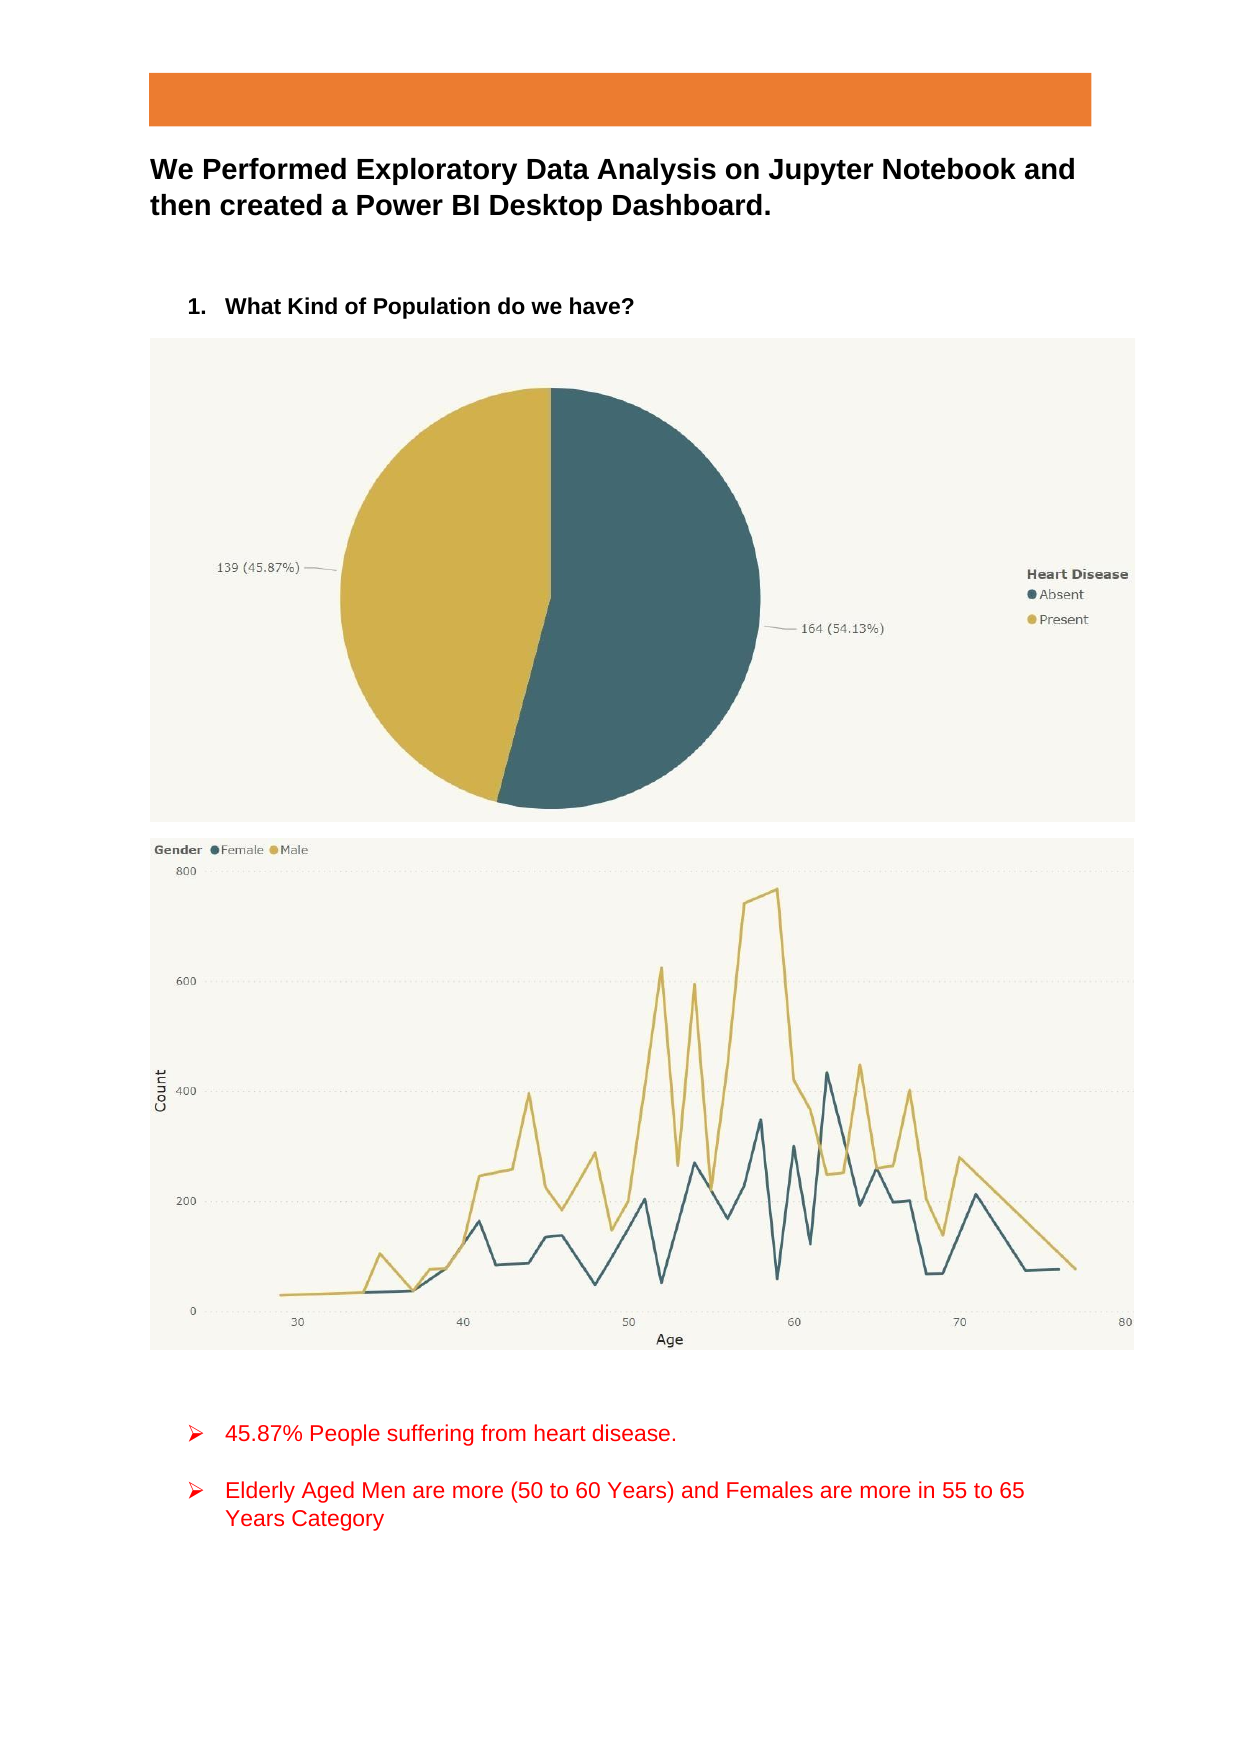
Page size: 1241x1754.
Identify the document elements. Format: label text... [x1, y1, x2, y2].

text We Performed Exploratory Data Analysis on Jupyter Notebook and then created a Power BI Desktop Dashboard. [150, 152, 1132, 221]
list Elderly Aged Men are more (50 to 60 Years) and Females are more in 55 to 65 Years Category [187, 1477, 1025, 1532]
picture [150, 838, 1134, 1350]
picture [150, 338, 1136, 822]
list 45.87% People suffering from heart disease. [187, 1420, 1186, 1447]
subtitle What Kind of Population do we have? [187, 293, 1186, 320]
